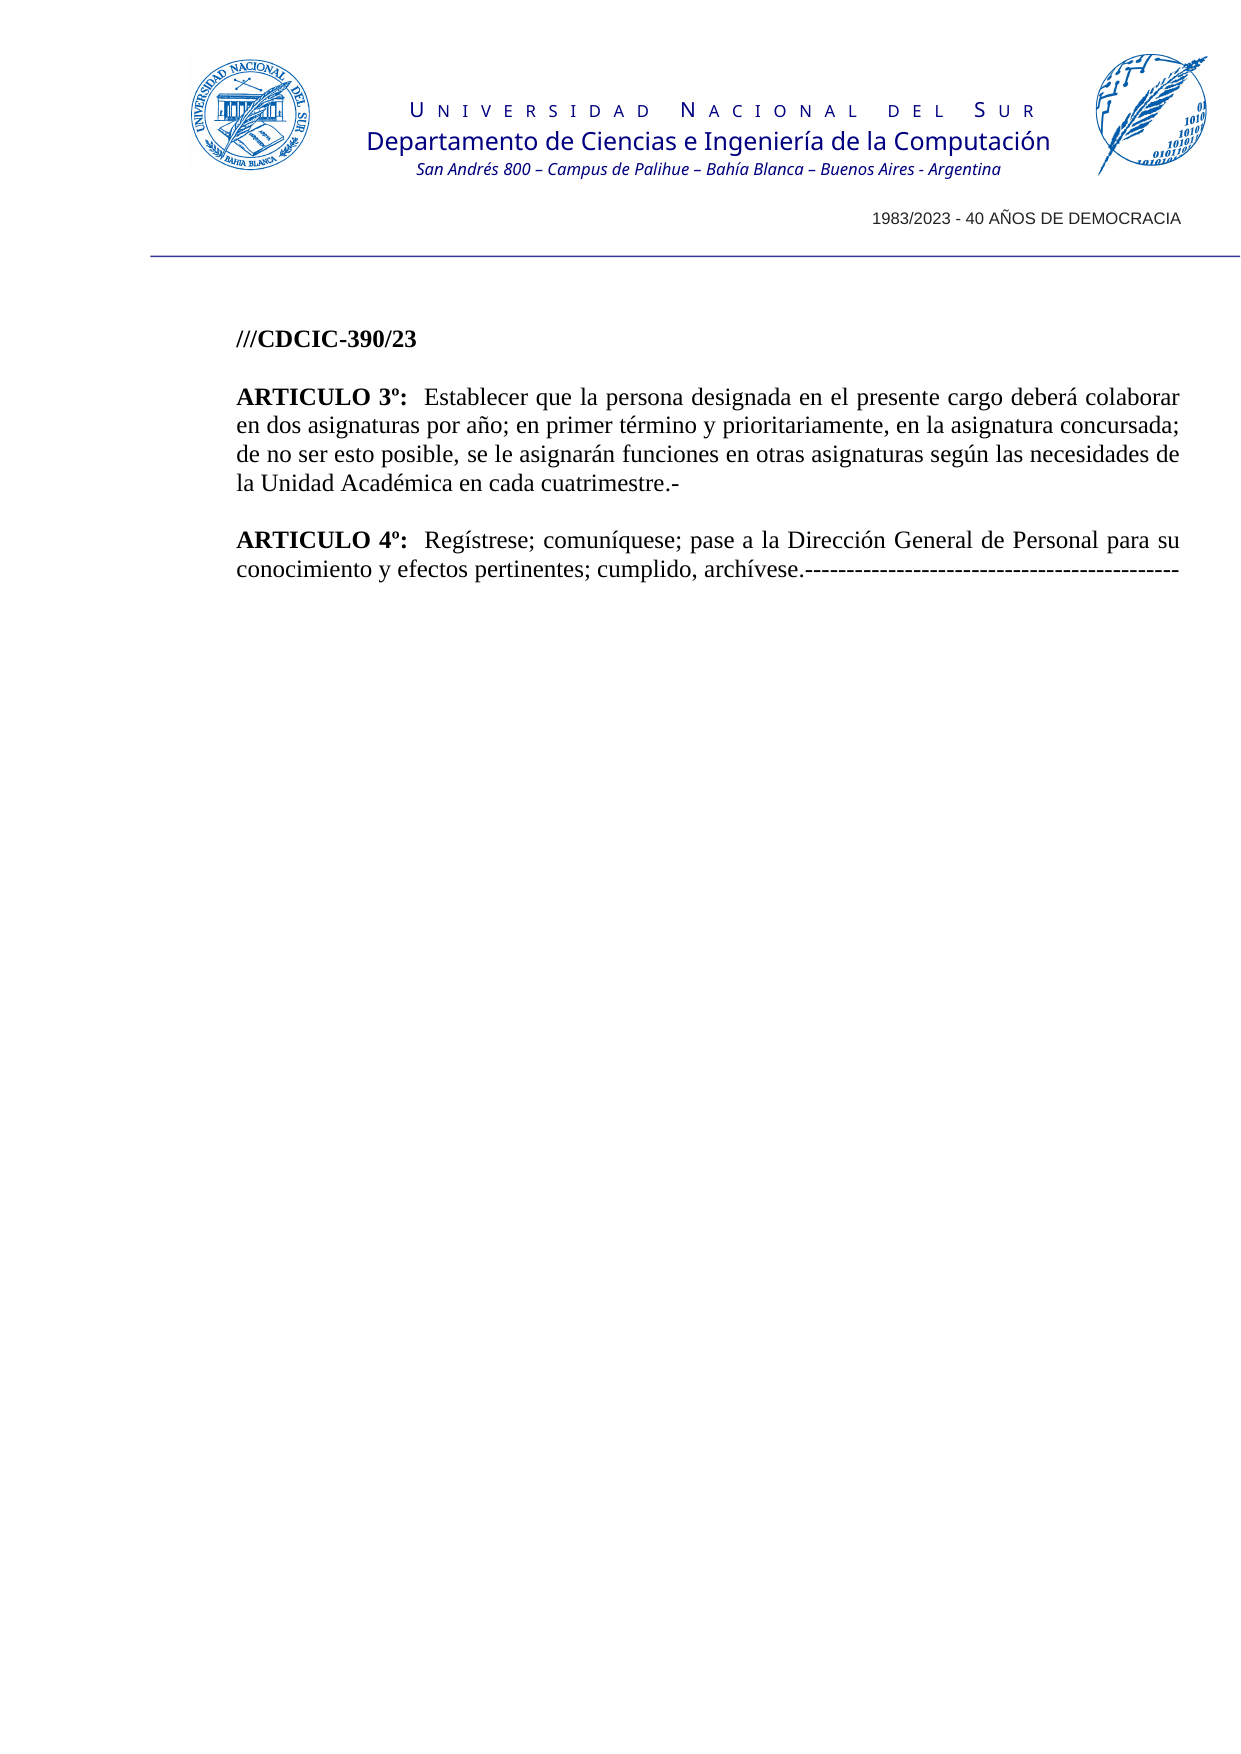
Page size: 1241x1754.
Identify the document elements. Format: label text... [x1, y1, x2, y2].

text ///CDCIC-390/23 [236, 324, 1181, 353]
picture [187, 53, 315, 174]
text ARTICULO 3º: Establecer que la persona designada en el presente cargo deberá colaborar en dos asignaturas por año; en primer término y prioritariamente, en la asignatura concursada; de no ser esto posible, se le asignarán funciones en otras asignaturas según las necesidades de la Unidad Académica en cada cuatrimestre.- [236, 382, 1181, 497]
picture [1095, 53, 1209, 176]
text ARTICULO 4º: Regístrese; comuníquese; pase a la Dirección General de Personal para su conocimiento y efectos pertinentes; cumplido, archívese.--------------------------------------------- [236, 525, 1181, 583]
